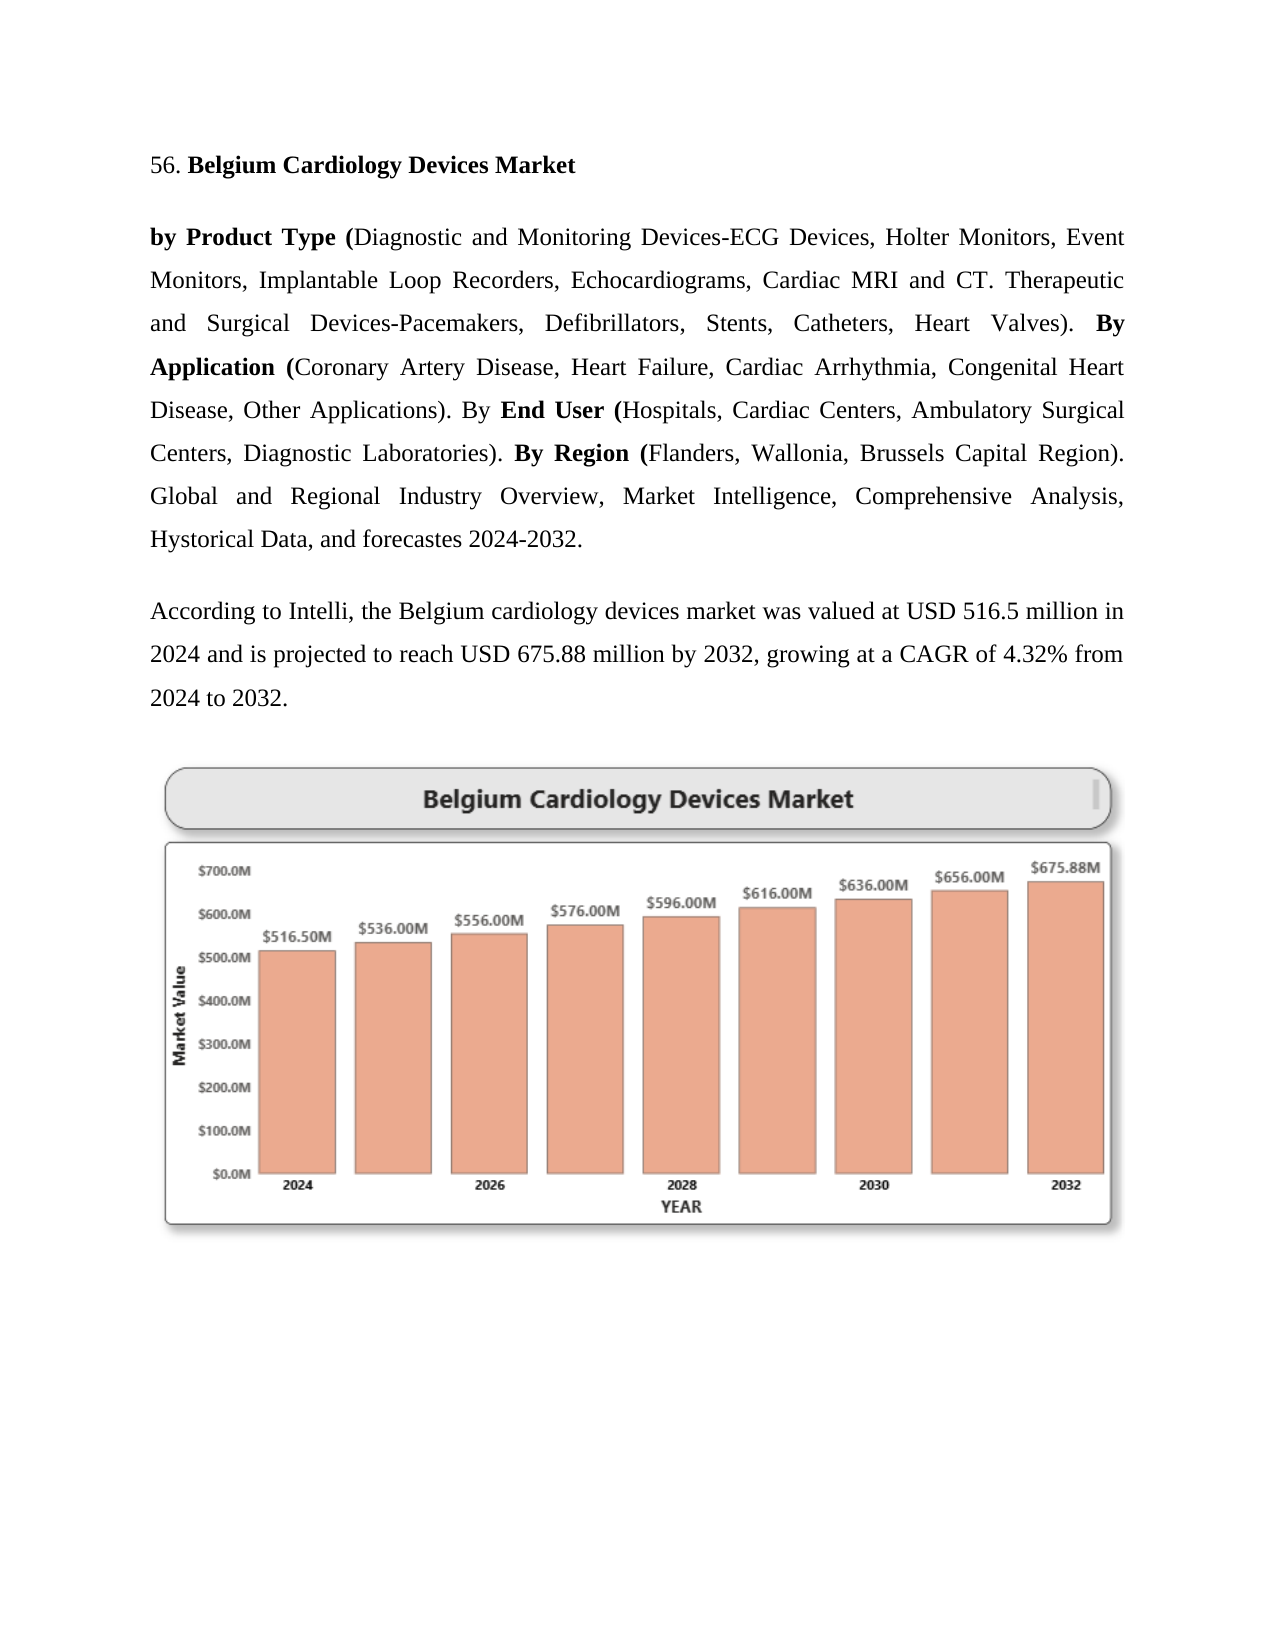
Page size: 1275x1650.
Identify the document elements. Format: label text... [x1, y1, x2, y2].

text by Product Type (Diagnostic and Monitoring Devices-ECG Devices, Holter Monitors, Event Monitors, Implantable Loop Recorders, Echocardiograms, Cardiac MRI and CT. Therapeutic and Surgical Devices-Pacemakers, Defibrillators, Stents, Catheters, Heart Valves). By Application (Coronary Artery Disease, Heart Failure, Cardiac Arrhythmia, Congenital Heart Disease, Other Applications). By End User (Hospitals, Cardiac Centers, Ambulatory Surgical Centers, Diagnostic Laboratories). By Region (Flanders, Wallonia, Brussels Capital Region). Global and Regional Industry Overview, Market Intelligence, Comprehensive Analysis, Hystorical Data, and forecastes 2024-2032. [150, 222, 1125, 553]
list Belgium Cardiology Devices Market [150, 150, 1125, 179]
text According to Intelli, the Belgium cardiology devices market was valued at USD 516.5 million in 2024 and is projected to reach USD 675.88 million by 2032, growing at a CAGR of 4.32% from 2024 to 2032. [150, 596, 1125, 711]
picture [150, 755, 1125, 1244]
